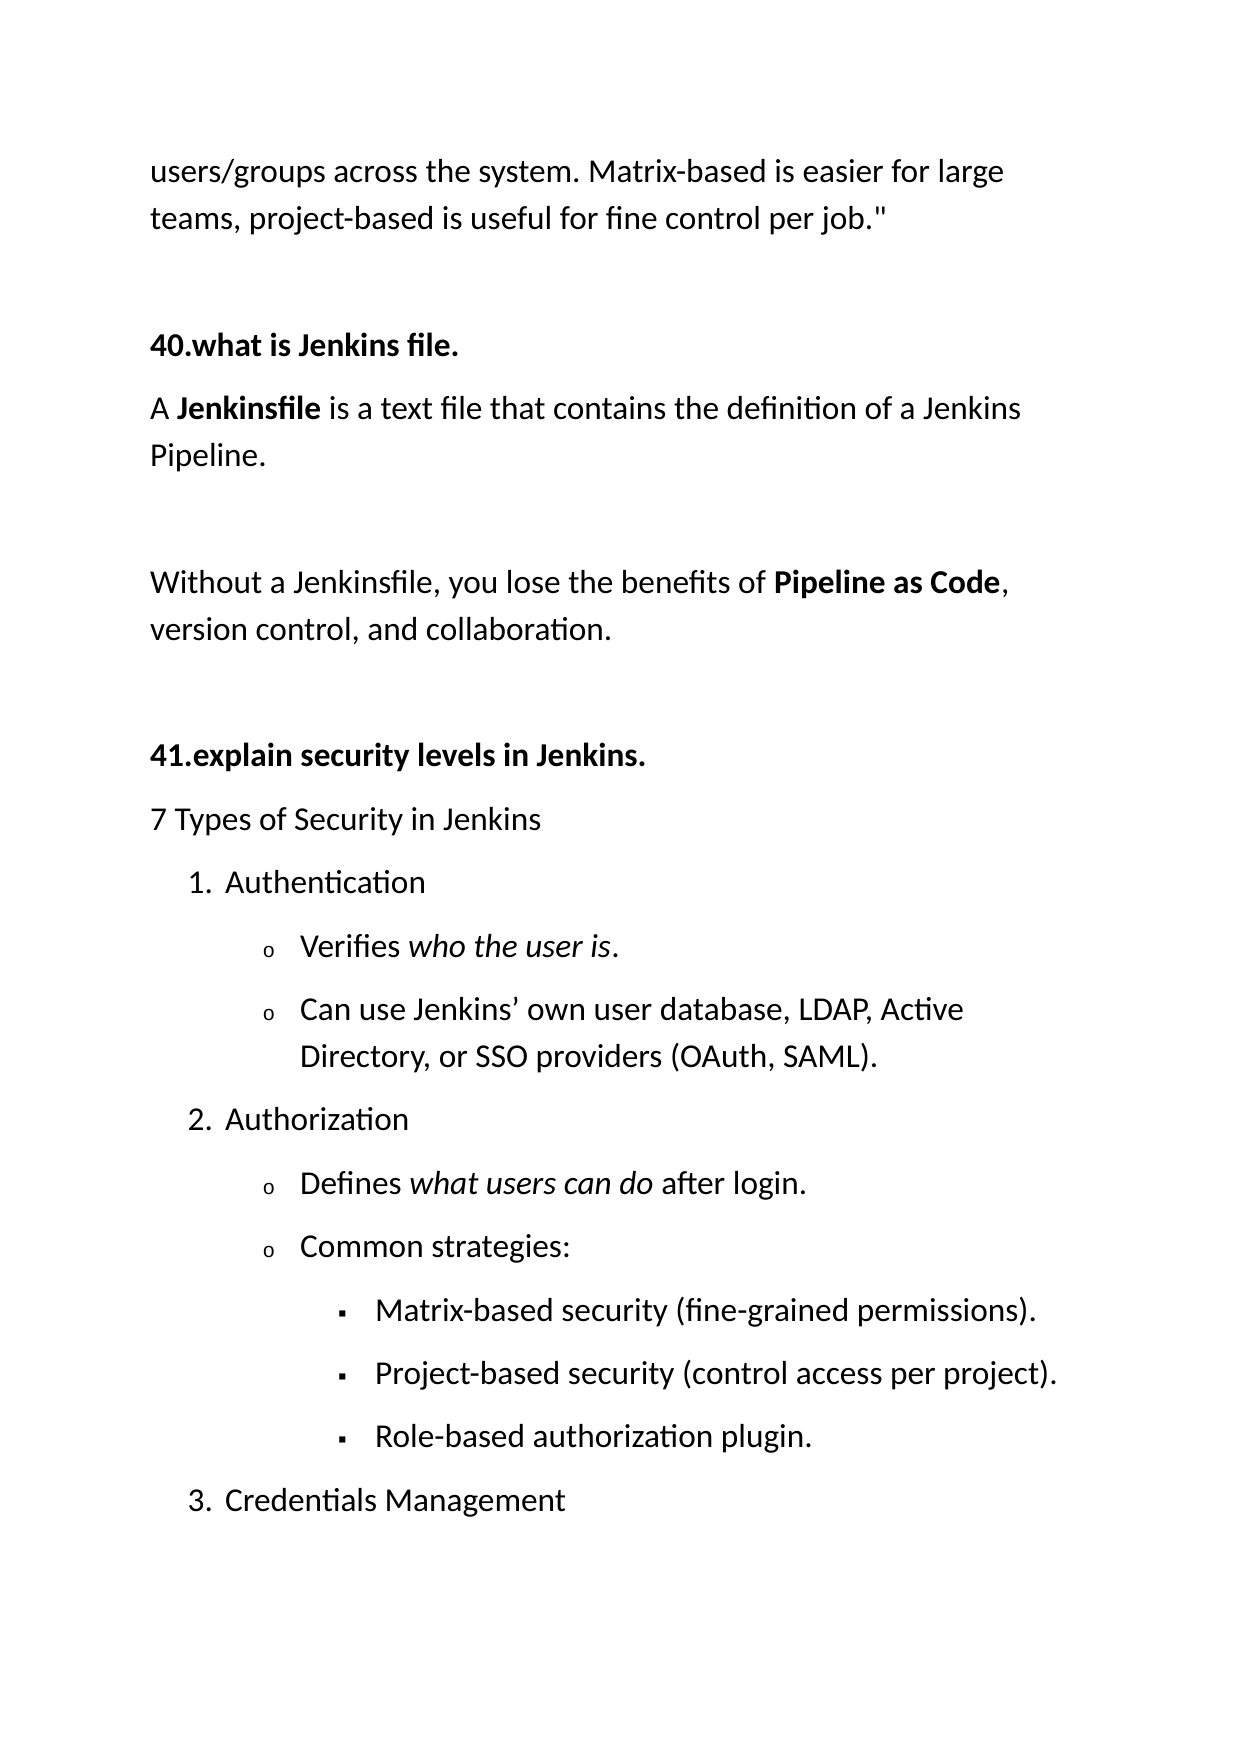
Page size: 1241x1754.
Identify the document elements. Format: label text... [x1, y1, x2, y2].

text Without a Jenkinsfile, you lose the benefits of Pipeline as Code, version control, and collaboration. [150, 561, 1090, 648]
text 7 Types of Security in Jenkins [150, 798, 1090, 838]
list Authentication [187, 861, 1090, 902]
list Role-based authorization plugin. [337, 1416, 1090, 1456]
list Matrix-based security (fine-grained permissions). [337, 1289, 1090, 1329]
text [150, 150, 1090, 237]
list Authorization [187, 1098, 1090, 1139]
text 40.what is Jenkins file. [150, 324, 1090, 364]
text 41.explain security levels in Jenkins. [150, 734, 1090, 775]
text A Jenkinsfile is a text file that contains the definition of a Jenkins Pipeline. [150, 387, 1090, 474]
list Credentials Management [187, 1479, 1090, 1520]
list Project-based security (control access per project). [337, 1352, 1090, 1393]
list Verifies who the user is. [262, 925, 1090, 965]
list Defines what users can do after login. [262, 1162, 1090, 1202]
list Common strategies: [262, 1225, 1090, 1266]
list Can use Jenkins’ own user database, LDAP, Active Directory, or SSO providers (OAuth, SAML). [262, 988, 1090, 1076]
